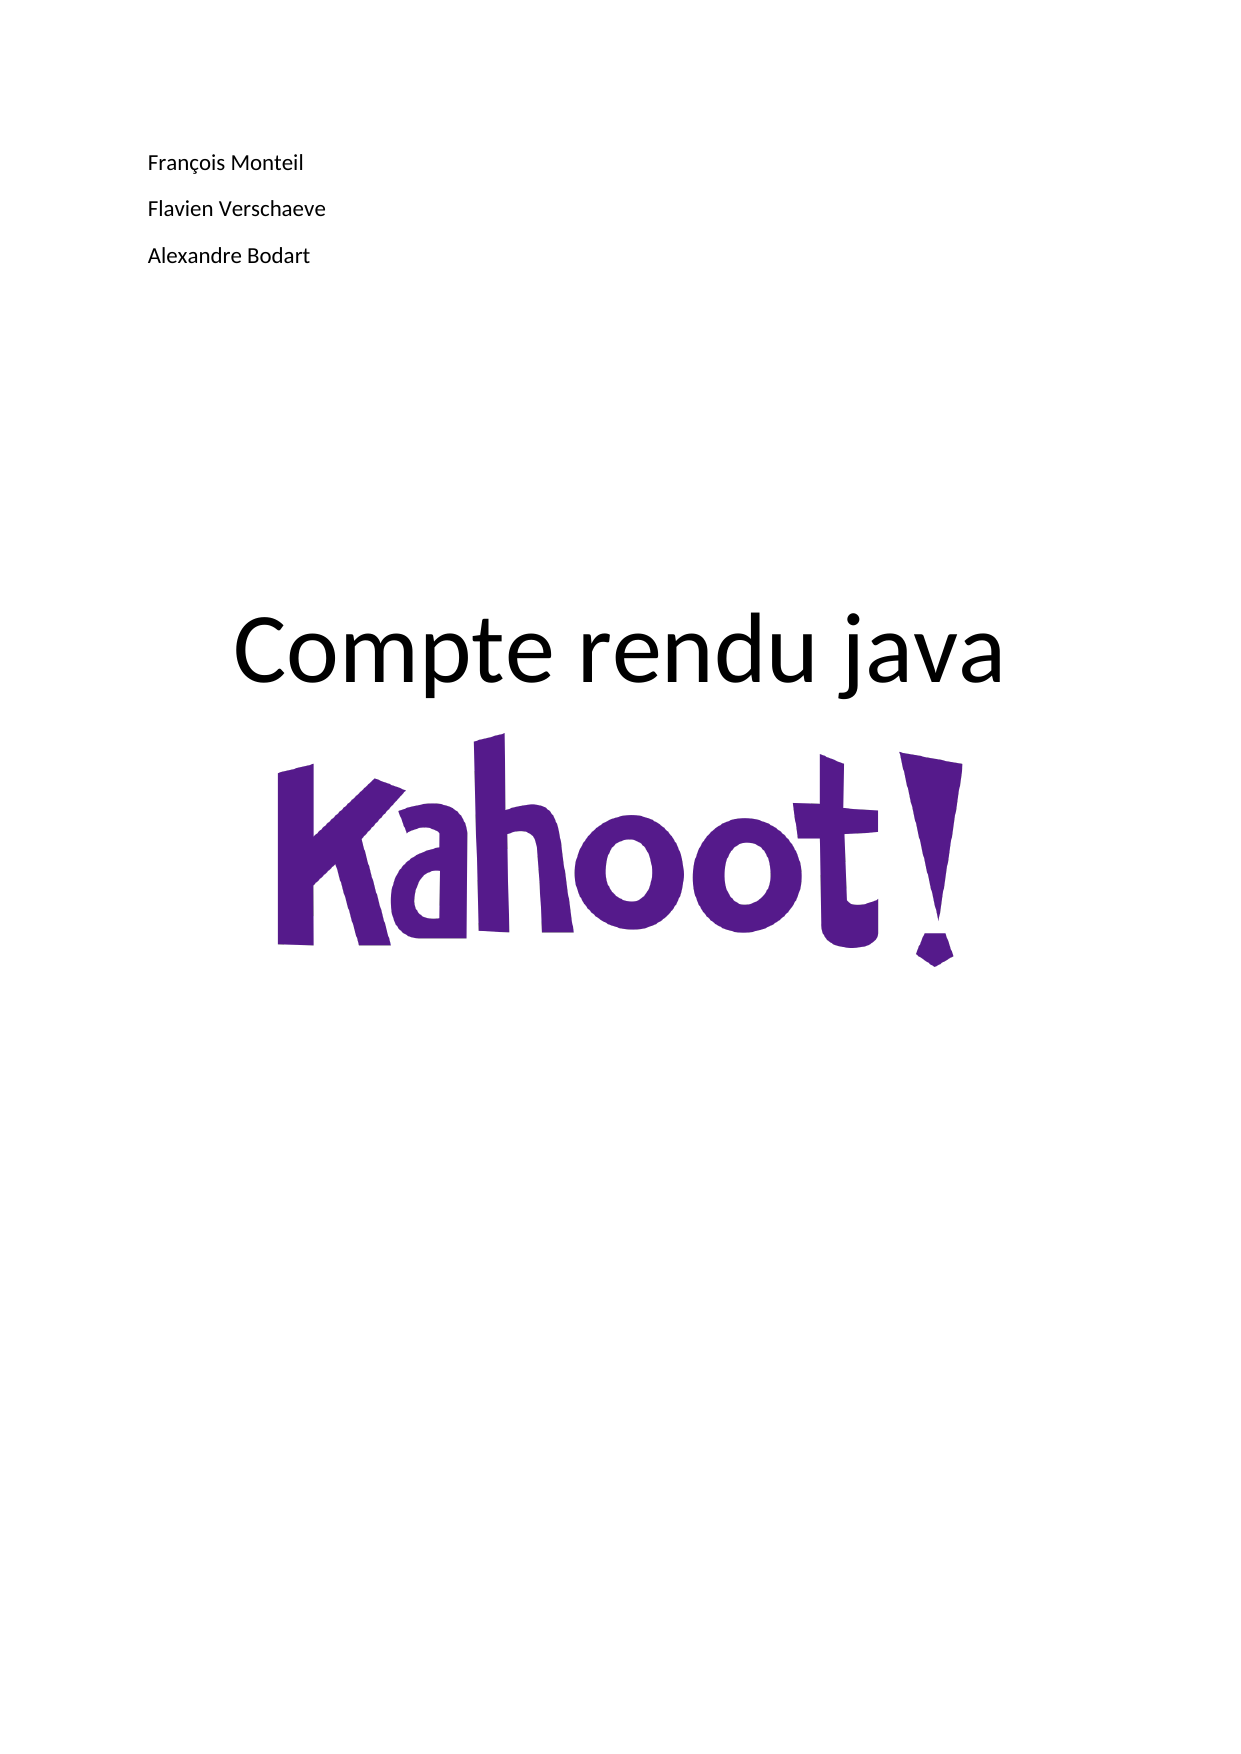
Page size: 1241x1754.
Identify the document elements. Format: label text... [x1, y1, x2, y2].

text Flavien Verschaeve [148, 194, 1093, 222]
picture [277, 733, 963, 967]
text François Monteil [148, 148, 1093, 176]
text Alexandre Bodart [148, 241, 1093, 269]
text Compte rendu java [148, 585, 1093, 707]
